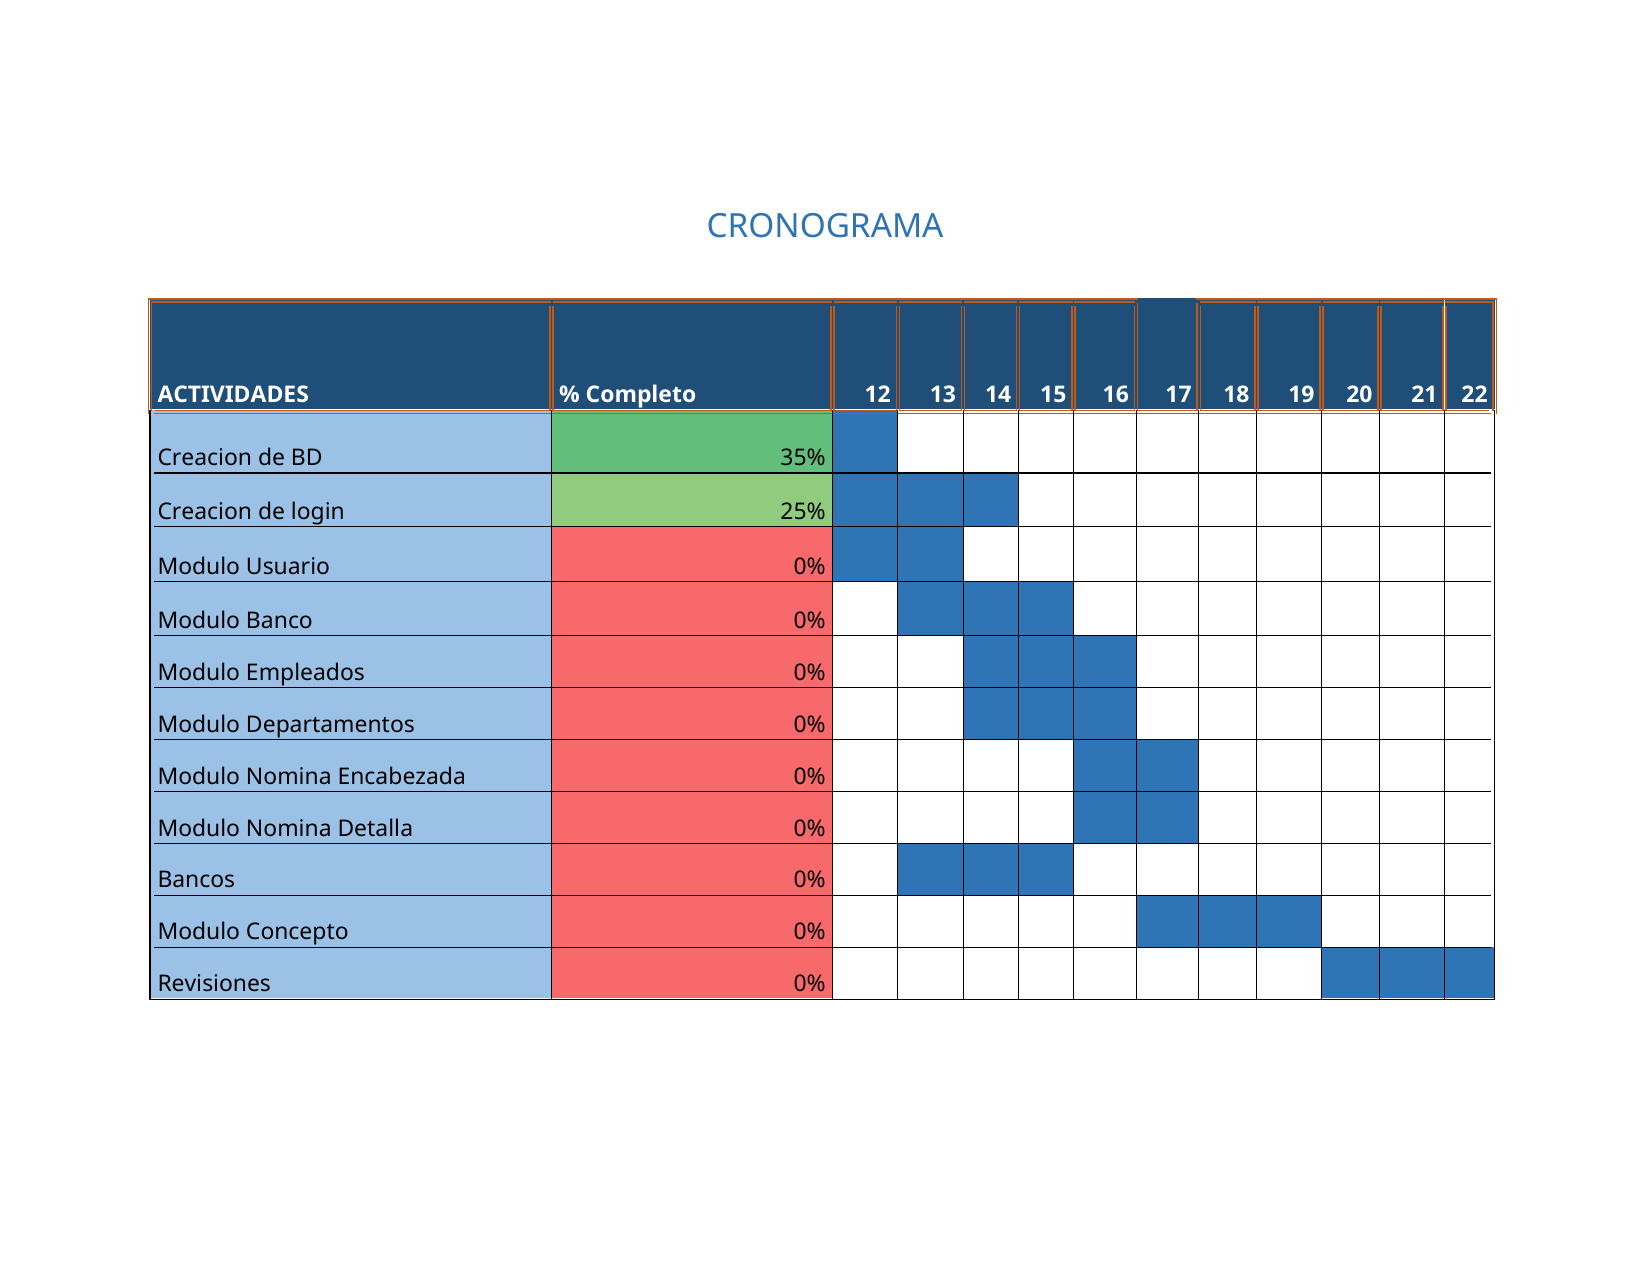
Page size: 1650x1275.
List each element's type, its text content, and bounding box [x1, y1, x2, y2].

table_cell [1445, 472, 1494, 526]
table_cell [1074, 636, 1136, 687]
table_cell 0% [552, 527, 832, 581]
table_cell [1322, 792, 1379, 843]
table_cell [1445, 791, 1494, 843]
table_cell [1322, 844, 1379, 895]
table_cell [1257, 896, 1321, 947]
table_header % Completo [552, 300, 833, 409]
table_cell [833, 844, 897, 895]
table_cell Bancos [151, 843, 551, 895]
table_cell [1322, 896, 1379, 947]
table_cell [964, 948, 1018, 998]
table_cell [964, 896, 1018, 947]
table_cell [964, 414, 1018, 472]
table_cell [1019, 636, 1073, 687]
table_cell [1137, 474, 1198, 526]
table_cell 0% [552, 844, 832, 895]
table_cell [1074, 792, 1136, 843]
table_cell [964, 582, 1018, 635]
table_cell [964, 844, 1018, 895]
table_cell [1445, 895, 1494, 947]
table_cell Modulo Empleados [151, 635, 551, 687]
table_cell [1380, 414, 1444, 472]
table_cell [1322, 414, 1379, 472]
table_cell [1019, 896, 1073, 947]
table_cell [1137, 844, 1198, 895]
table_cell [1322, 740, 1379, 791]
table_cell [1380, 474, 1444, 526]
table_cell [964, 474, 1018, 526]
table_cell [1074, 896, 1136, 947]
table_cell [1445, 739, 1494, 791]
table_cell [1019, 527, 1073, 581]
table_cell 0% [552, 582, 832, 635]
table_cell [833, 792, 897, 843]
table_cell [898, 582, 963, 635]
table_cell [1074, 527, 1136, 581]
table_cell 0% [552, 740, 832, 791]
table_cell Modulo Usuario [151, 526, 551, 581]
table_cell [898, 527, 963, 581]
table_cell [1199, 792, 1256, 843]
table_cell [1137, 582, 1198, 635]
table_cell [1019, 414, 1073, 472]
table_cell [1137, 636, 1198, 687]
table_cell 0% [552, 688, 832, 739]
table_cell 0% [552, 636, 832, 687]
table_cell [1380, 948, 1444, 998]
table_cell [964, 527, 1018, 581]
table_cell [898, 948, 963, 998]
table_header 21 [1379, 300, 1444, 409]
table_header 14 [963, 300, 1018, 409]
table_cell [833, 948, 897, 998]
table_cell [898, 414, 963, 472]
subtitle CRONOGRAMA [148, 202, 1502, 248]
table_cell [898, 844, 963, 895]
table_cell [964, 688, 1018, 739]
table_cell [1137, 414, 1198, 472]
table_cell [1380, 896, 1444, 947]
table_cell [898, 740, 963, 791]
table_cell [1137, 896, 1198, 947]
table_cell [1257, 474, 1321, 526]
table_cell [833, 414, 897, 472]
table_cell [1199, 844, 1256, 895]
table_cell Modulo Departamentos [151, 687, 551, 739]
table_cell [833, 688, 897, 739]
table_cell [1257, 414, 1321, 472]
table_cell [898, 896, 963, 947]
table_cell [1137, 527, 1198, 581]
table_cell [1074, 688, 1136, 739]
table_cell Revisiones [151, 947, 551, 998]
table_header 17 [1136, 298, 1199, 409]
table_cell [833, 474, 897, 526]
table_cell [1074, 740, 1136, 791]
table_cell [1445, 843, 1494, 895]
table_cell [1074, 474, 1136, 526]
table_cell [1322, 948, 1379, 998]
table_cell [1380, 527, 1444, 581]
table_header 16 [1073, 300, 1136, 409]
table_cell [1445, 581, 1494, 635]
table_cell Modulo Nomina Detalla [151, 791, 551, 843]
table_cell [1019, 688, 1073, 739]
table_cell [1445, 687, 1494, 739]
table_cell [1137, 948, 1198, 998]
table_cell [1380, 636, 1444, 687]
table_cell [1199, 948, 1256, 998]
table_cell [1019, 740, 1073, 791]
table_cell [964, 740, 1018, 791]
table_cell [964, 792, 1018, 843]
table_cell [1137, 792, 1198, 843]
table_cell [1074, 948, 1136, 998]
table_cell [1019, 582, 1073, 635]
table_header 19 [1256, 300, 1322, 409]
table_cell [898, 474, 963, 526]
table_cell [964, 636, 1018, 687]
table_cell [1074, 414, 1136, 472]
table_cell [1322, 688, 1379, 739]
table_cell [833, 896, 897, 947]
table_cell [1445, 410, 1494, 472]
table_cell [1380, 582, 1444, 635]
table_cell [1137, 740, 1198, 791]
table_cell Modulo Banco [151, 581, 551, 635]
table_header ACTIVIDADES [150, 300, 552, 409]
table_cell Creacion de login [151, 472, 551, 526]
table_header 18 [1199, 302, 1256, 409]
table_cell [1199, 474, 1256, 526]
table_cell [1199, 636, 1256, 687]
table_cell [1019, 948, 1073, 998]
table_cell [1380, 740, 1444, 791]
table_cell [1019, 844, 1073, 895]
table_cell [1257, 948, 1321, 998]
table_cell [1445, 526, 1494, 581]
table_cell [833, 527, 897, 581]
table_cell [1380, 792, 1444, 843]
table_cell [833, 582, 897, 635]
table_cell 25% [552, 474, 832, 526]
table_cell [1322, 582, 1379, 635]
table_cell [1322, 527, 1379, 581]
table_header 12 [833, 300, 898, 409]
table_cell 0% [552, 792, 832, 843]
table_header 15 [1018, 302, 1073, 409]
table_cell Creacion de BD [151, 410, 551, 472]
table_cell [1322, 474, 1379, 526]
table_cell [898, 688, 963, 739]
table_cell [898, 792, 963, 843]
table_cell [1199, 688, 1256, 739]
table_cell 35% [552, 414, 832, 472]
table_cell 0% [552, 896, 832, 947]
table_cell 0% [552, 948, 832, 998]
table_cell [1257, 688, 1321, 739]
table_cell [1257, 527, 1321, 581]
table_header 13 [898, 300, 963, 409]
table_cell [1019, 792, 1073, 843]
table_cell [1257, 844, 1321, 895]
table_cell [1074, 582, 1136, 635]
table_cell [1257, 792, 1321, 843]
table_cell [1199, 527, 1256, 581]
table_cell Modulo Nomina Encabezada [151, 739, 551, 791]
table_header 22 [1445, 303, 1492, 409]
table_cell [1445, 947, 1494, 998]
table_cell [1257, 636, 1321, 687]
table_cell [1257, 740, 1321, 791]
table_cell [1257, 582, 1321, 635]
table_cell [1322, 636, 1379, 687]
table_cell [898, 636, 963, 687]
table_cell [1137, 688, 1198, 739]
table_cell [833, 740, 897, 791]
table_cell [1199, 414, 1256, 472]
table_cell [833, 636, 897, 687]
table_cell [1199, 896, 1256, 947]
table_cell [1380, 844, 1444, 895]
table_cell [1199, 740, 1256, 791]
table_cell [1445, 635, 1494, 687]
table_header 20 [1322, 302, 1379, 409]
table_cell [1074, 844, 1136, 895]
table_cell Modulo Concepto [151, 895, 551, 947]
table_cell [1199, 582, 1256, 635]
table_cell [1019, 474, 1073, 526]
table_cell [1380, 688, 1444, 739]
